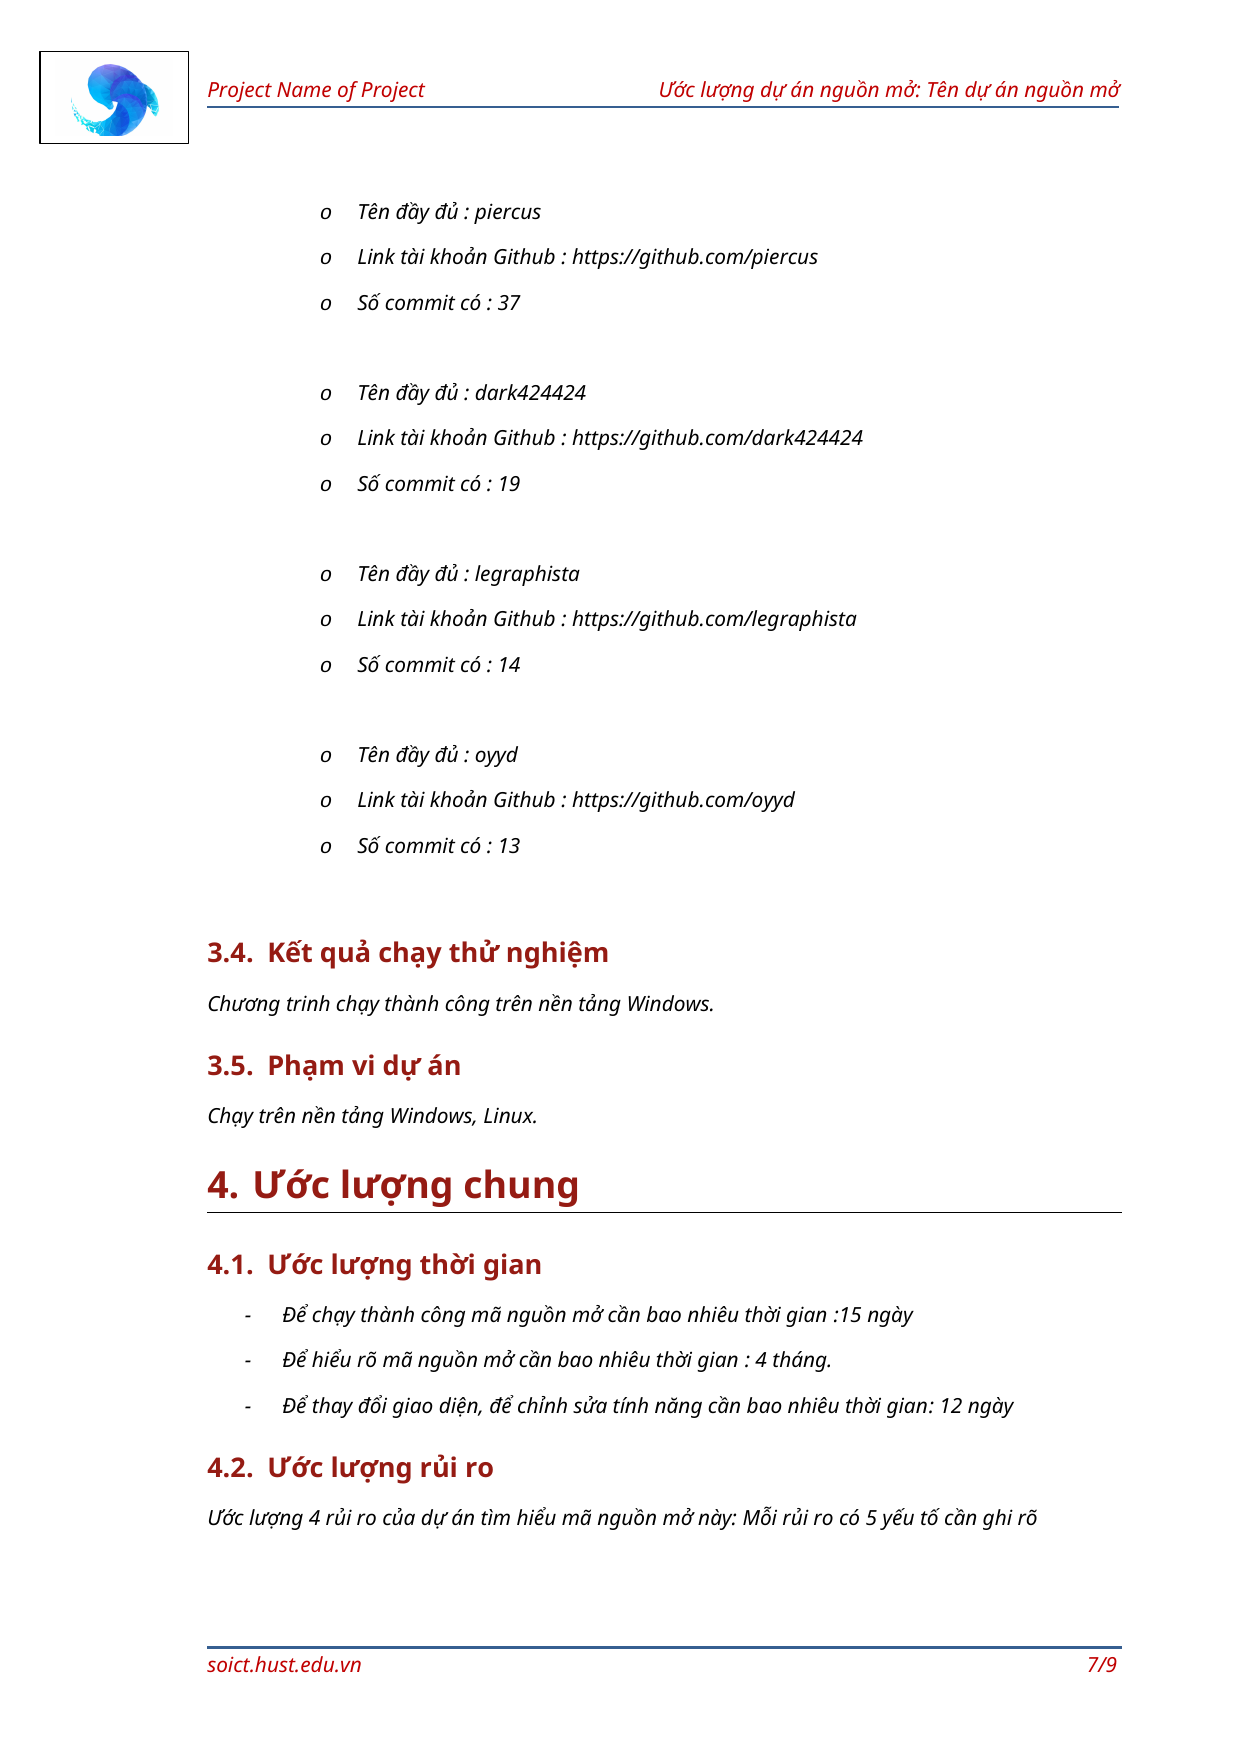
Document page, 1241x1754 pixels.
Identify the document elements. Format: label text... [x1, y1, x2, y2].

picture [55, 58, 173, 136]
text Chạy trên nền tảng Windows, Linux. [207, 1101, 1122, 1130]
text Ước lượng 4 rủi ro của dự án tìm hiểu mã nguồn mở này: Mỗi rủi ro có 5 yếu tố cần ghi rõ [207, 1503, 1122, 1532]
list Link tài khoản Github : https://github.com/piercus [319, 242, 1122, 271]
list Tên đầy đủ : piercus [319, 197, 1122, 226]
subtitle Ước lượng thời gian [207, 1246, 1122, 1282]
subtitle Kết quả chạy thử nghiệm [207, 934, 1122, 971]
list Để thay đổi giao diện, để chỉnh sửa tính năng cần bao nhiêu thời gian: 12 ngày [244, 1391, 1122, 1419]
list Tên đầy đủ : oyyd [319, 740, 1122, 769]
list Số commit có : 14 [319, 650, 1122, 678]
subtitle Phạm vi dự án [207, 1046, 1122, 1083]
subtitle Ước lượng chung [207, 1159, 1122, 1212]
list Số commit có : 13 [319, 831, 1122, 859]
list Tên đầy đủ : dark424424 [319, 378, 1122, 407]
list Để chạy thành công mã nguồn mở cần bao nhiêu thời gian :15 ngày [244, 1301, 1122, 1329]
list Link tài khoản Github : https://github.com/dark424424 [319, 423, 1122, 452]
subtitle Ước lượng rủi ro [207, 1448, 1122, 1485]
list Link tài khoản Github : https://github.com/oyyd [319, 786, 1122, 814]
list Số commit có : 37 [319, 288, 1122, 316]
list Để hiểu rõ mã nguồn mở cần bao nhiêu thời gian : 4 tháng. [244, 1346, 1122, 1374]
list Tên đầy đủ : legraphista [319, 559, 1122, 588]
list Link tài khoản Github : https://github.com/legraphista [319, 604, 1122, 633]
list Số commit có : 19 [319, 469, 1122, 497]
text Chương trinh chạy thành công trên nền tảng Windows. [207, 989, 1122, 1017]
